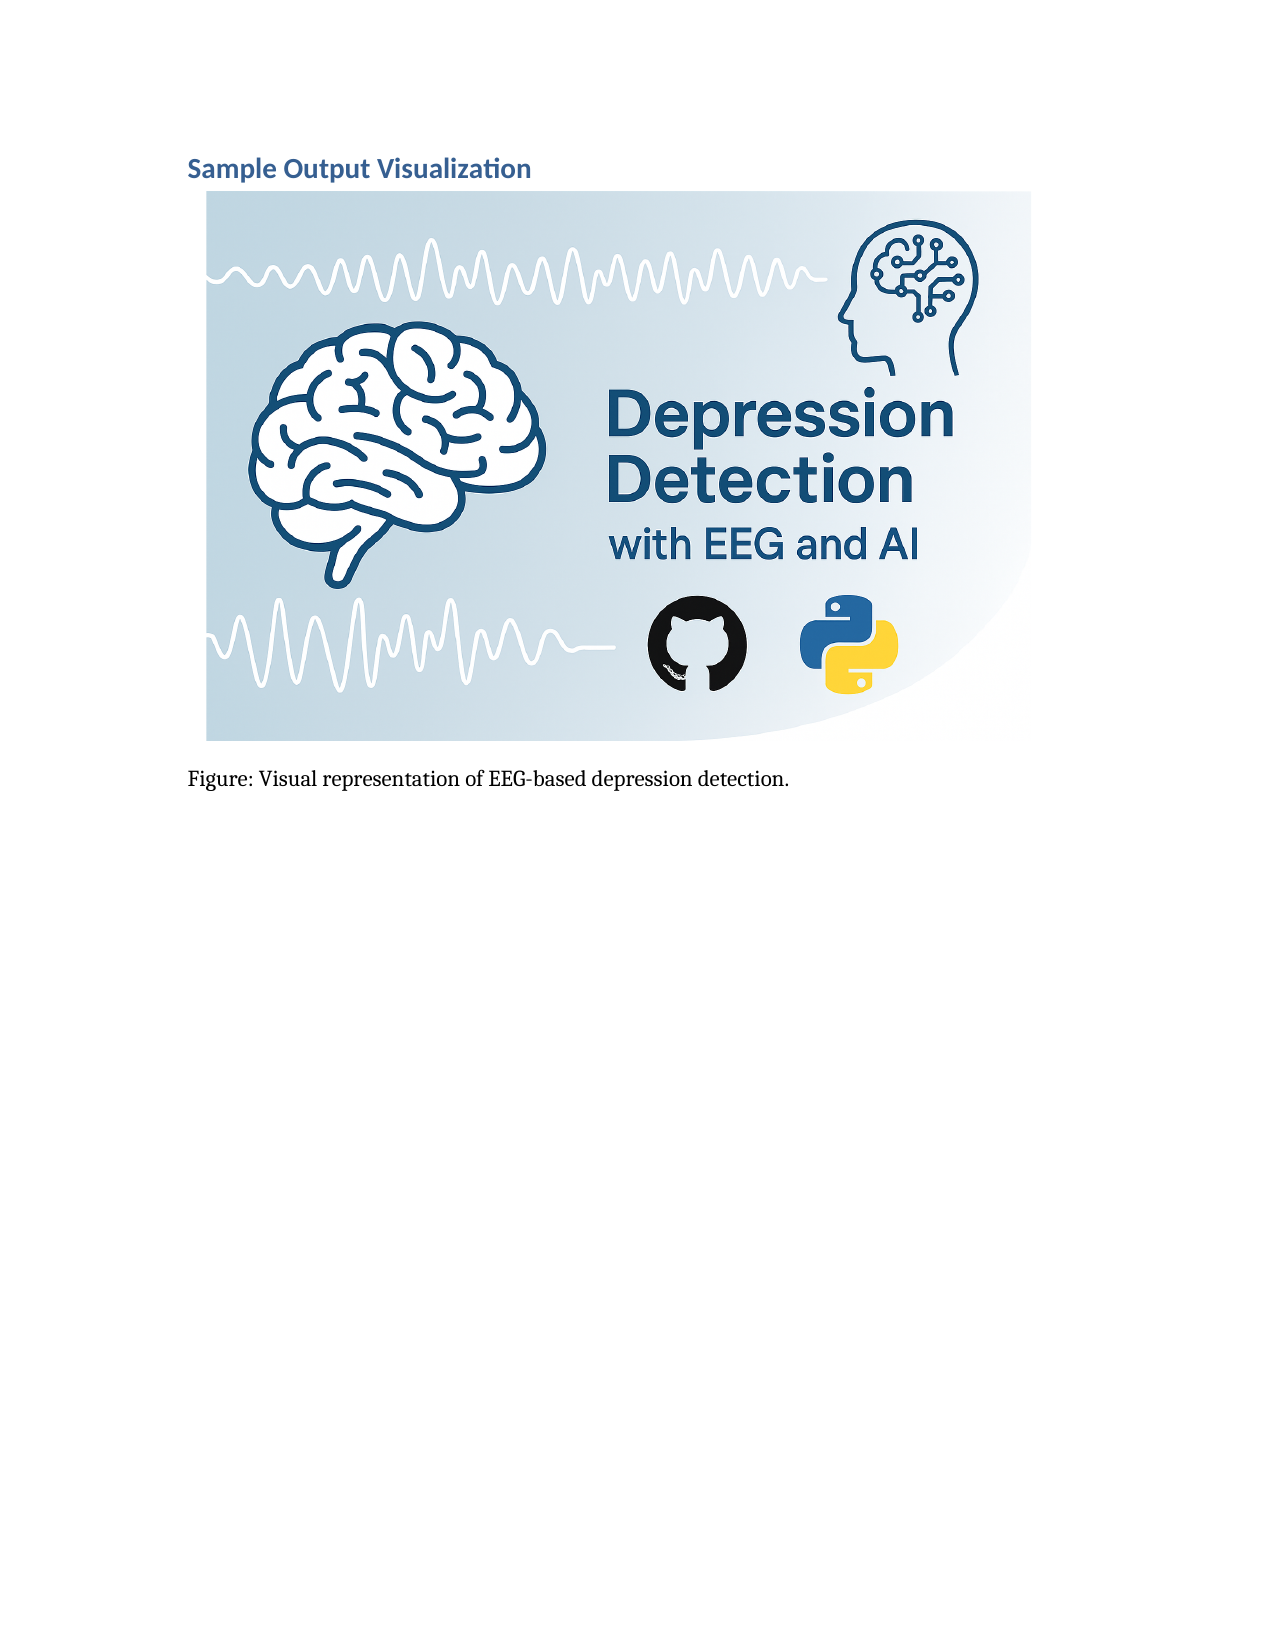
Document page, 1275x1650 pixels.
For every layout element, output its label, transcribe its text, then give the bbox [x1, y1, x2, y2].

subtitle Sample Output Visualization [187, 150, 1087, 186]
text Figure: Visual representation of EEG-based depression detection. [187, 766, 1087, 792]
picture [206, 191, 1032, 741]
